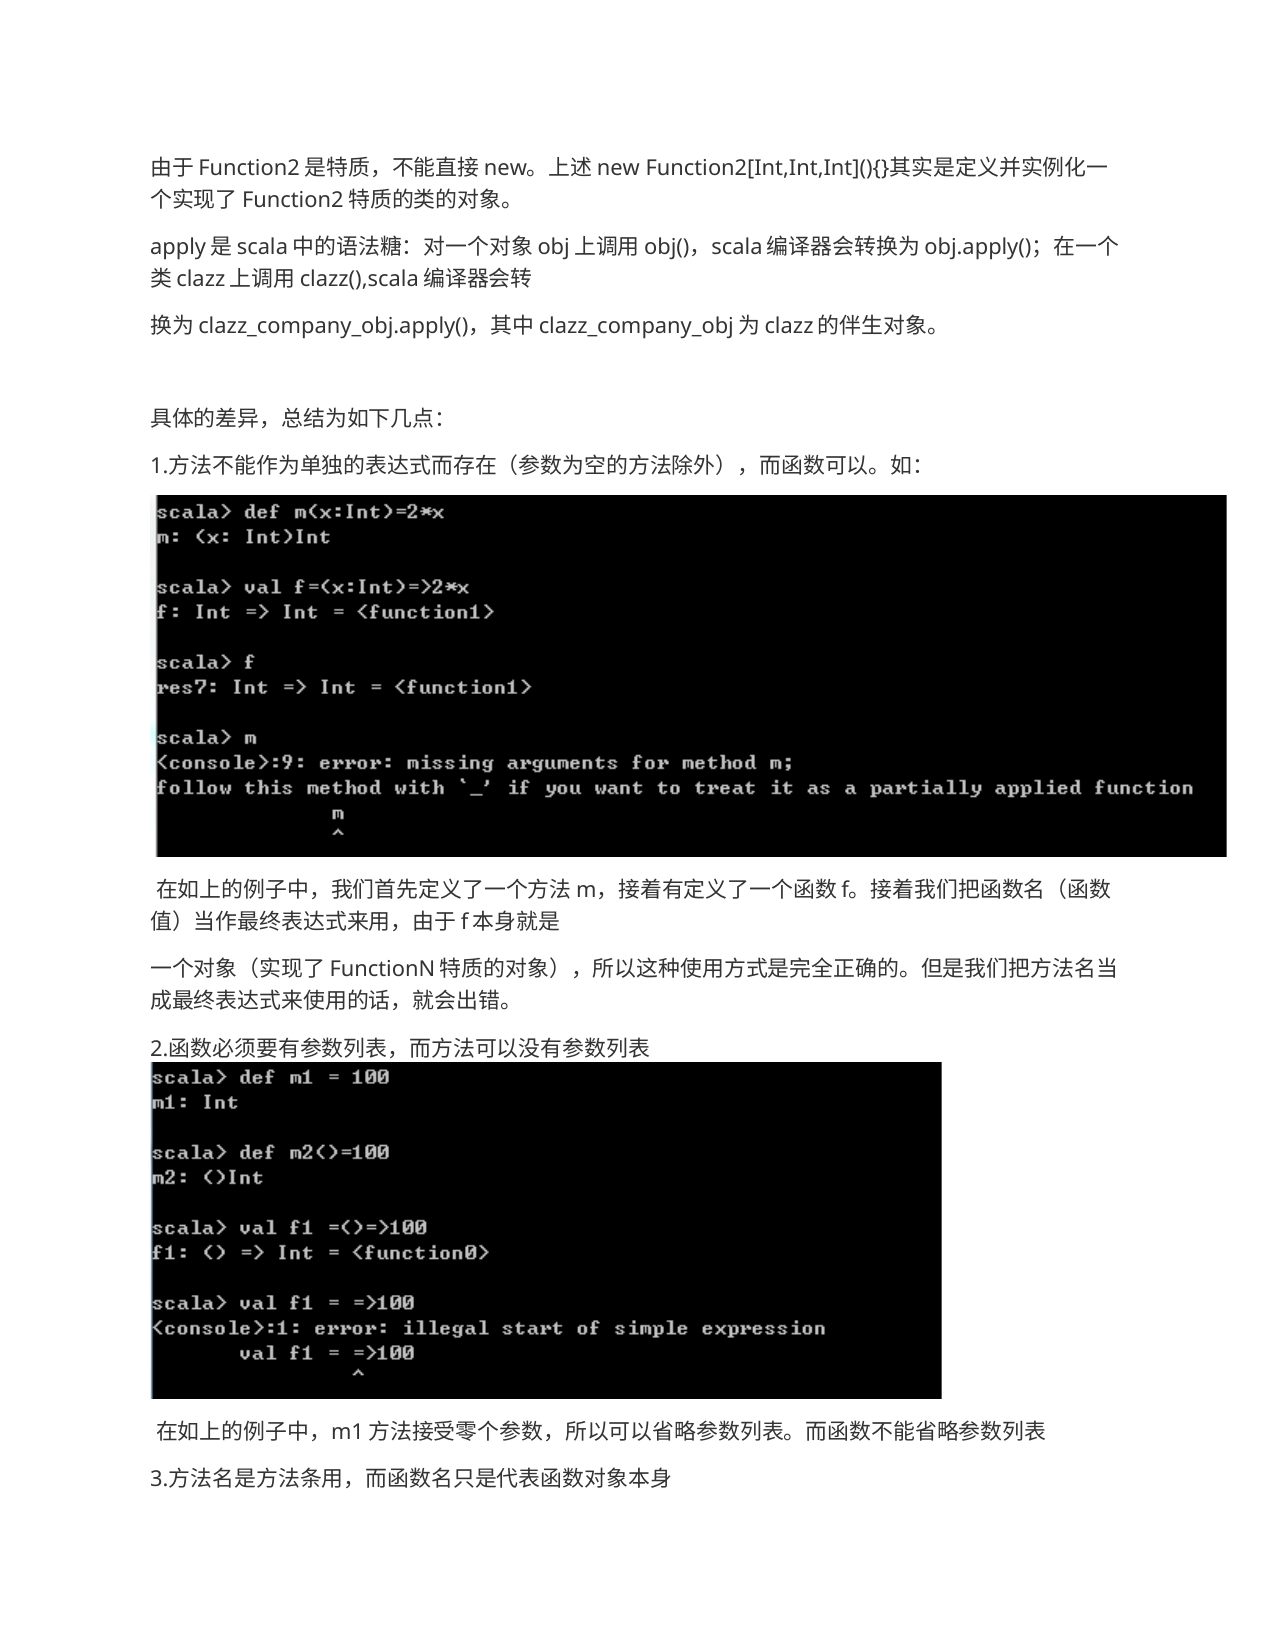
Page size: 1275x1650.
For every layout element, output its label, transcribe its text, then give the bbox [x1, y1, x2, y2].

text 1.方法不能作为单独的表达式而存在（参数为空的方法除外），而函数可以。如： [150, 448, 1125, 480]
text 一个对象（实现了FunctionN特质的对象），所以这种使用方式是完全正确的。但是我们把方法名当成最终表达式来使用的话，就会出错。 [150, 951, 1125, 1015]
text 在如上的例子中，我们首先定义了一个方法m，接着有定义了一个函数f。接着我们把函数名（函数值）当作最终表达式来用，由于f本身就是 [150, 872, 1125, 936]
picture [150, 495, 1227, 857]
text 3.方法名是方法条用，而函数名只是代表函数对象本身 [150, 1461, 1125, 1493]
text 具体的差异，总结为如下几点： [150, 401, 1125, 433]
text 2.函数必须要有参数列表，而方法可以没有参数列表 [150, 1031, 1125, 1062]
picture [150, 1062, 942, 1399]
text 在如上的例子中，m1方法接受零个参数，所以可以省略参数列表。而函数不能省略参数列表 [150, 1414, 1125, 1446]
text 换为clazz_company_obj.apply()，其中clazz_company_obj为clazz的伴生对象。 [150, 308, 1125, 340]
text apply是scala中的语法糖：对一个对象obj上调用obj()，scala编译器会转换为obj.apply()；在一个类clazz上调用clazz(),scala编译器会转 [150, 229, 1125, 293]
text 由于Function2是特质，不能直接new。上述new Function2[Int,Int,Int](){}其实是定义并实例化一个实现了Function2特质的类的对象。 [150, 150, 1125, 213]
